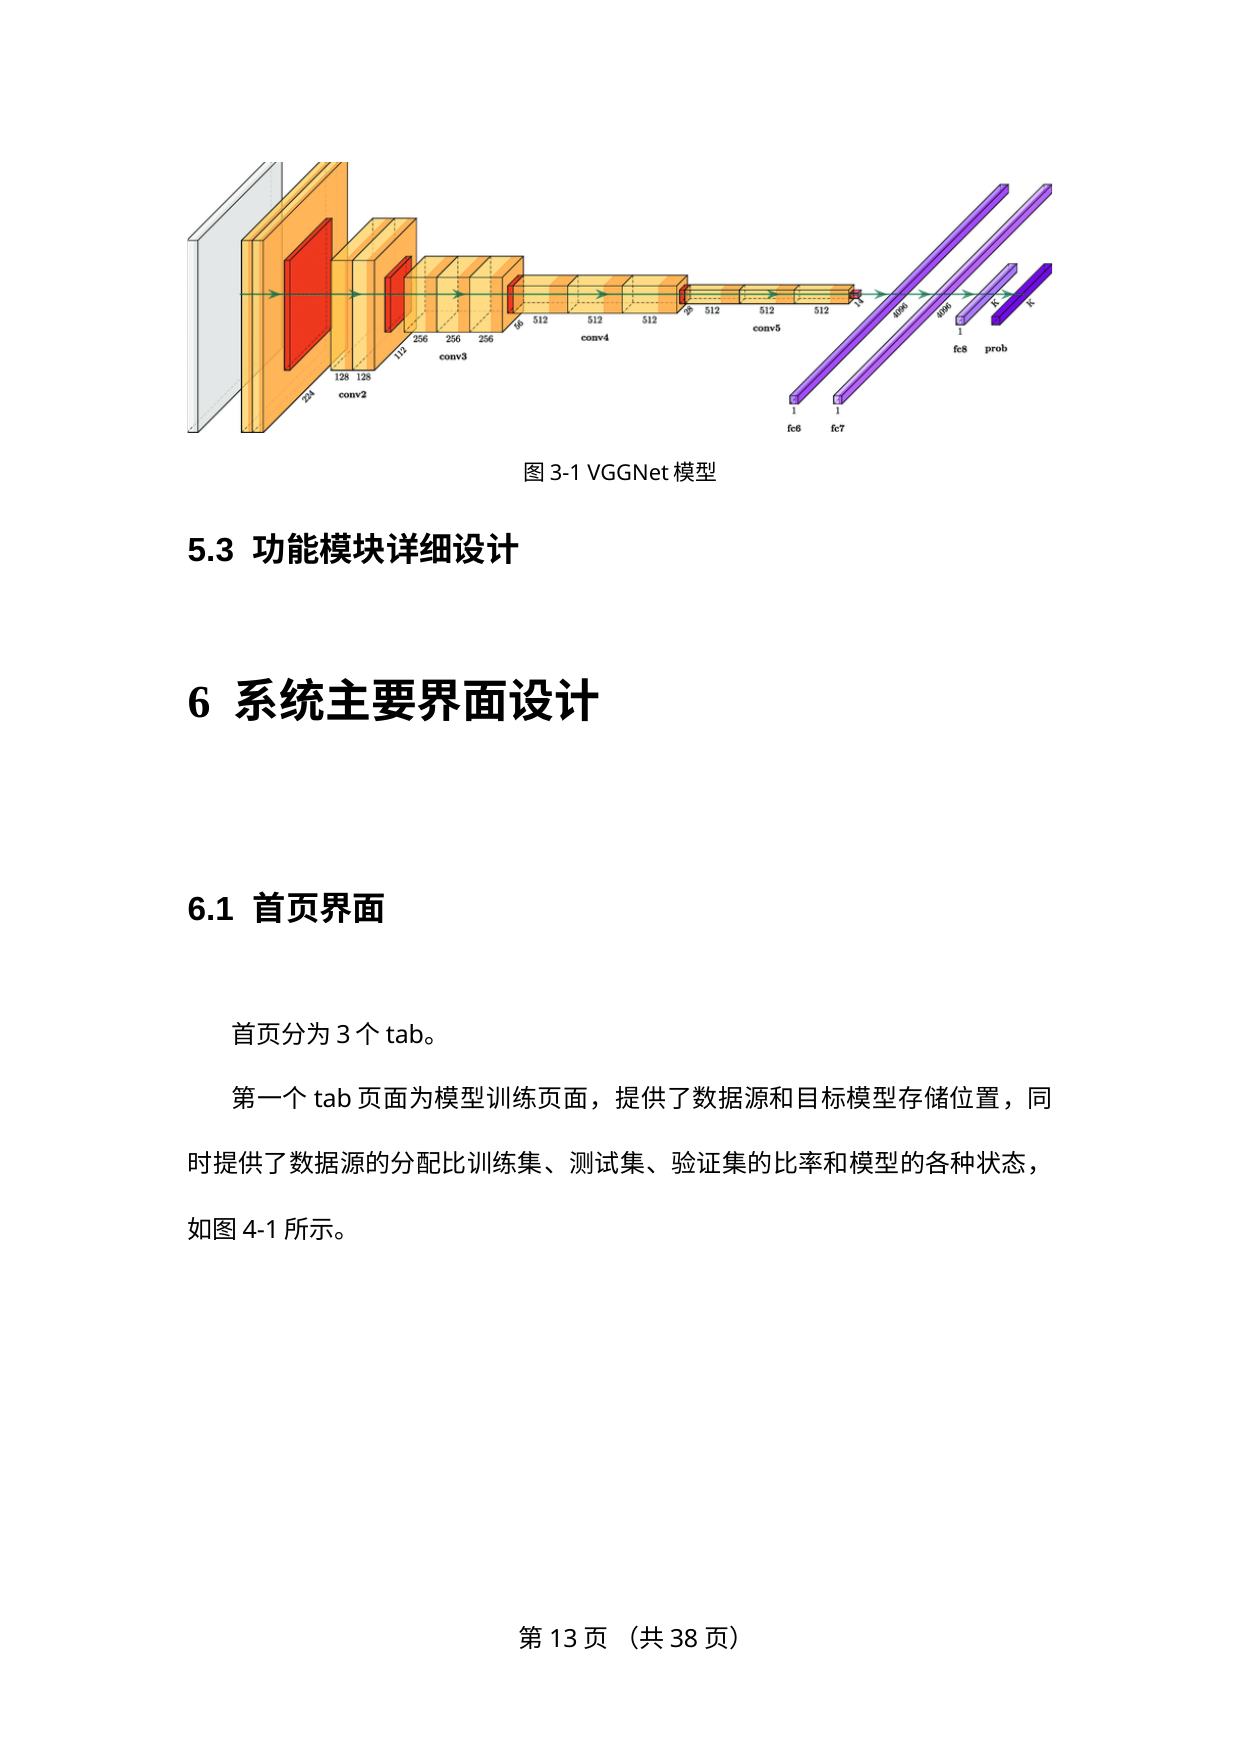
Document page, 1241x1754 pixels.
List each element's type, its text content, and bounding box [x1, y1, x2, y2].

text 图3-1 VGGNet模型 [187, 454, 1053, 487]
text 第一个tab页面为模型训练页面，提供了数据源和目标模型存储位置，同时提供了数据源的分配比训练集、测试集、验证集的比率和模型的各种状态，如图4-1所示。 [187, 1066, 1053, 1261]
text 首页分为3个tab。 [187, 1001, 1053, 1066]
subtitle 6 系统主要界面设计 [187, 649, 1053, 747]
subtitle 6.1 首页界面 [187, 874, 1053, 939]
subtitle 5.3 功能模块详细设计 [187, 514, 1053, 579]
picture [187, 162, 1053, 433]
